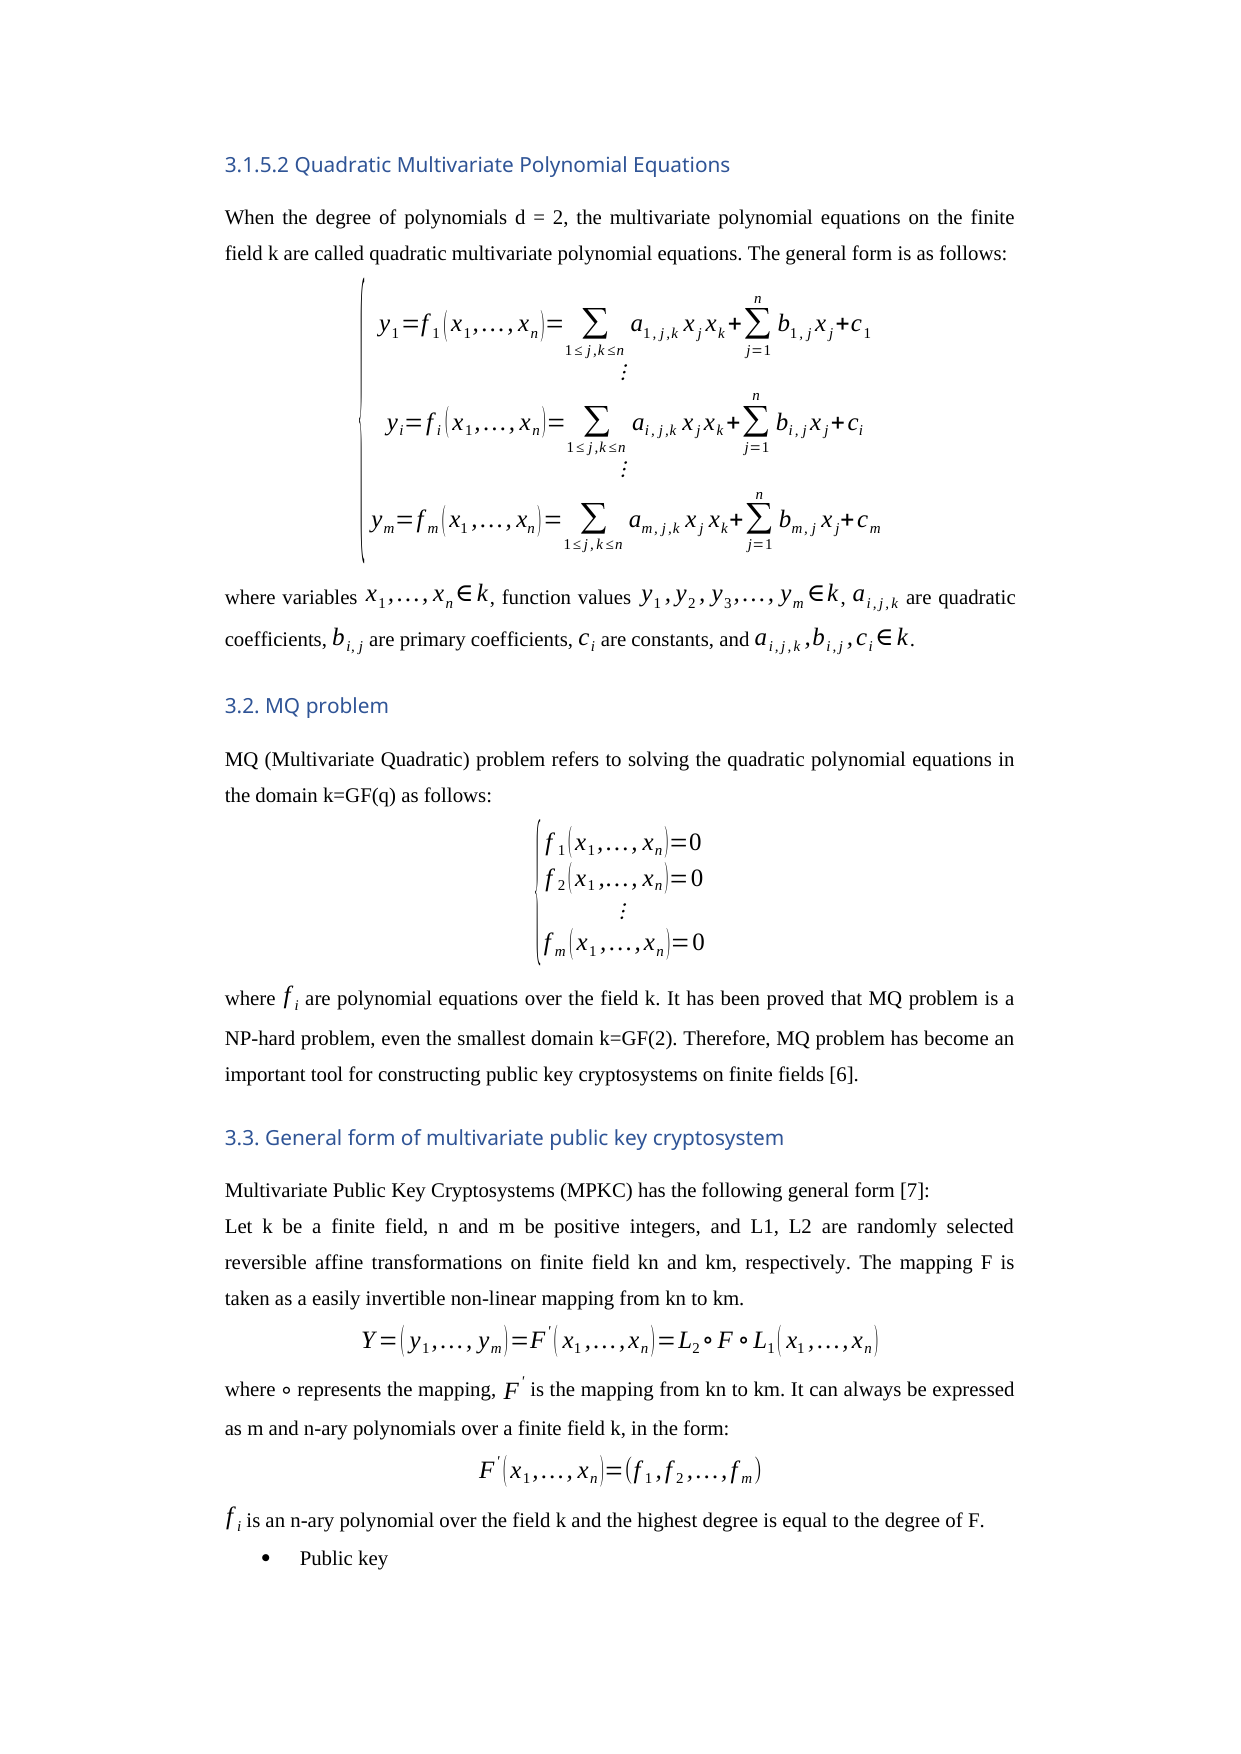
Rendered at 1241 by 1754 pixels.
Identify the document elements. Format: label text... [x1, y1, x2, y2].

text where are polynomial equations over the field k. It has been proved that MQ problem is a NP-hard problem, even the smallest domain k=GF(2). Therefore, MQ problem has become an important tool for constructing public key cryptosystems on finite fields [6]. [224, 982, 1016, 1086]
subtitle 3.1.5.2 Quadratic Multivariate Polynomial Equations [224, 150, 1016, 178]
text Let k be a finite field, n and m be positive integers, and L1, L2 are randomly selected reversible affine transformations on finite field kn and km, respectively. The mapping F is taken as a easily invertible non-linear mapping from kn to km. [224, 1214, 1016, 1310]
subtitle 3.2. MQ problem [224, 692, 1016, 720]
text MQ (Multivariate Quadratic) problem refers to solving the quadratic polynomial equations in the domain k=GF(q) as follows: [224, 747, 1016, 807]
subtitle 3.3. General form of multivariate public key cryptosystem [224, 1123, 1016, 1151]
text Multivariate Public Key Cryptosystems (MPKC) has the following general form [7]: [224, 1178, 1016, 1202]
text is an n-ary polynomial over the field k and the highest degree is equal to the degree of F. [224, 1503, 1016, 1534]
text where ∘ represents the mapping, is the mapping from kn to km. It can always be expressed as m and n-ary polynomials over a finite field k, in the form: [224, 1373, 1016, 1440]
text where variables , function values , are quadratic coefficients, are primary coefficients, are constants, and . [224, 580, 1016, 655]
text When the degree of polynomials d = 2, the multivariate polynomial equations on the finite field k are called quadratic multivariate polynomial equations. The general form is as follows: [224, 205, 1016, 265]
list Public key [262, 1546, 1016, 1570]
